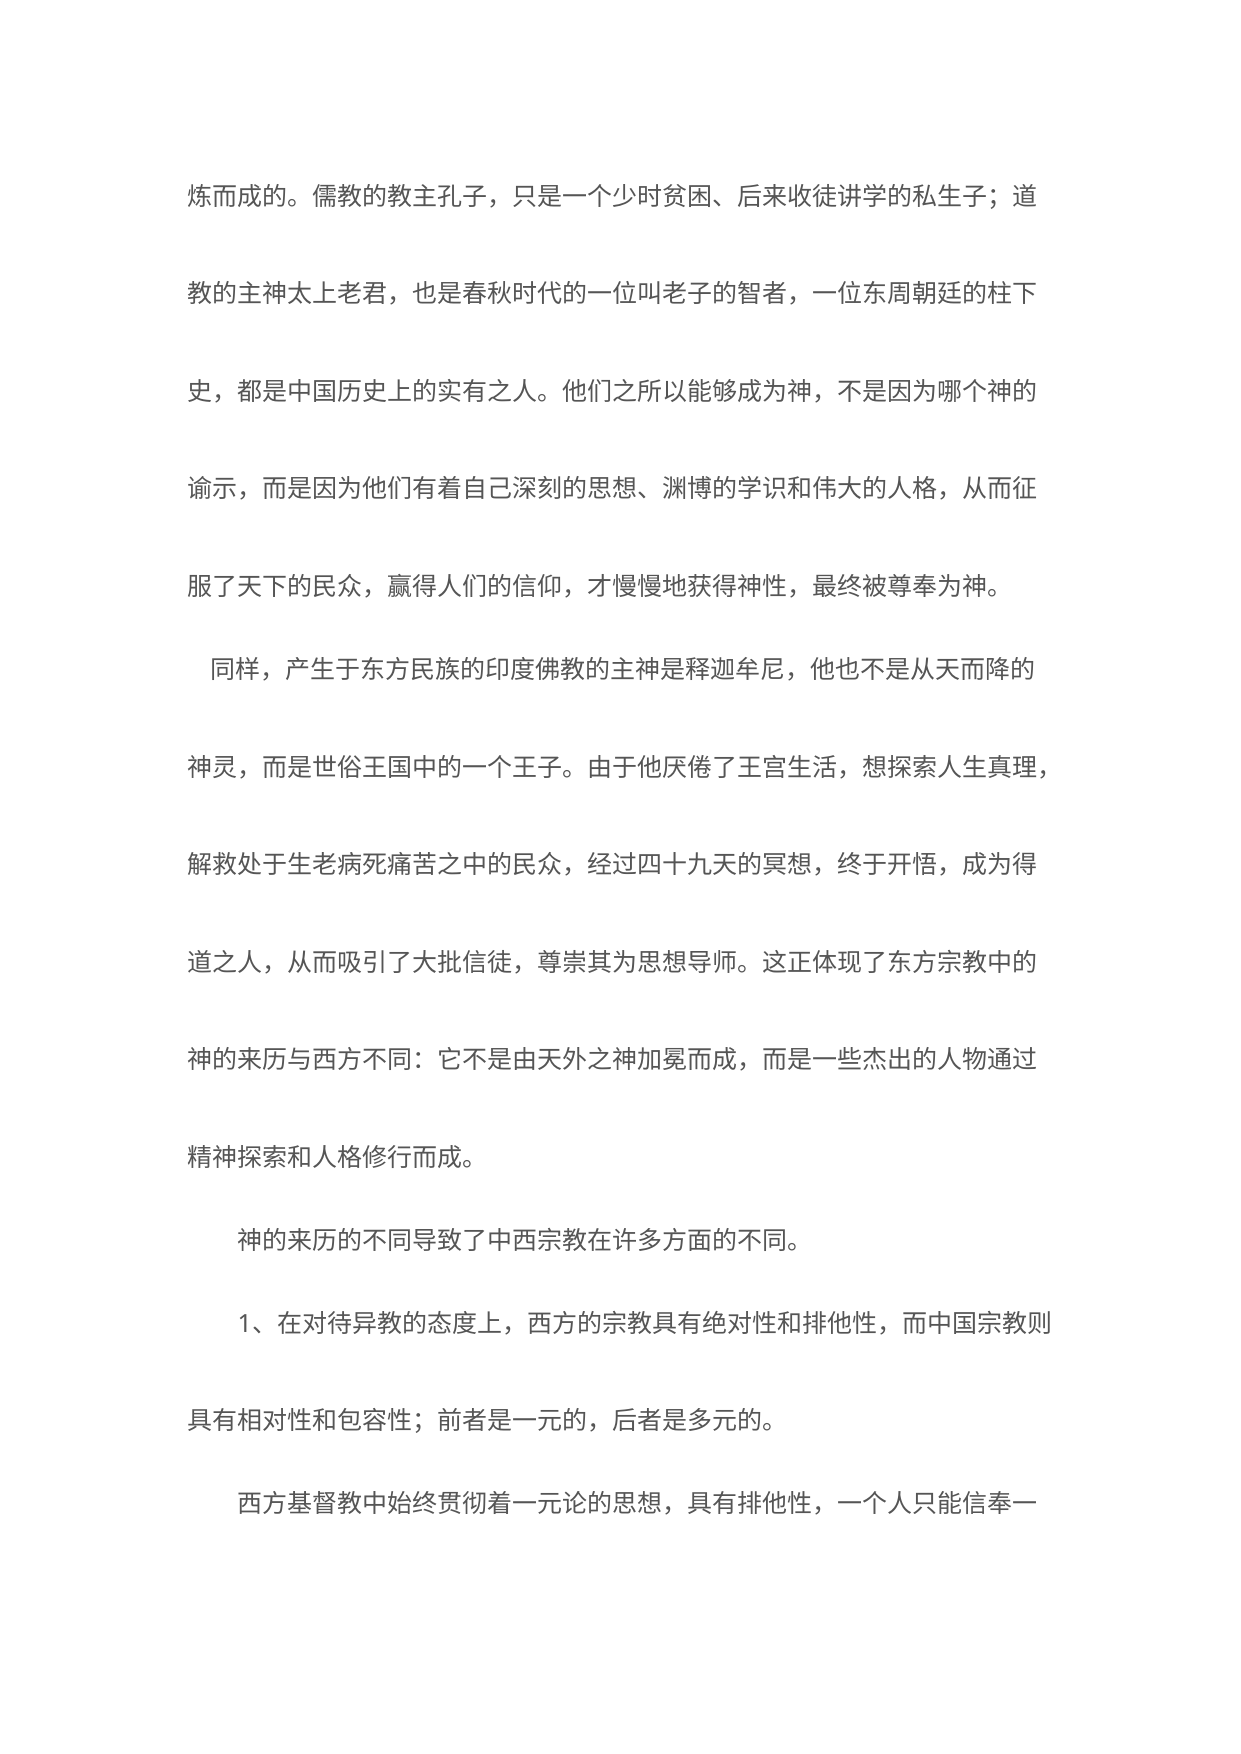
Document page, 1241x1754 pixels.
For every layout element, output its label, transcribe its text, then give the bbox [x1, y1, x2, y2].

text 1、在对待异教的态度上，西方的宗教具有绝对性和排他性，而中国宗教则具有相对性和包容性；前者是一元的，后者是多元的。 [187, 1289, 1053, 1451]
text 同样，产生于东方民族的印度佛教的主神是释迦牟尼，他也不是从天而降的神灵，而是世俗王国中的一个王子。由于他厌倦了王宫生活，想探索人生真理，解救处于生老病死痛苦之中的民众，经过四十九天的冥想，终于开悟，成为得道之人，从而吸引了大批信徒，尊崇其为思想导师。这正体现了东方宗教中的神的来历与西方不同：它不是由天外之神加冕而成，而是一些杰出的人物通过精神探索和人格修行而成。 [187, 635, 1053, 1188]
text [187, 162, 1053, 617]
text 神的来历的不同导致了中西宗教在许多方面的不同。 [187, 1206, 1053, 1271]
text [187, 1469, 1053, 1534]
